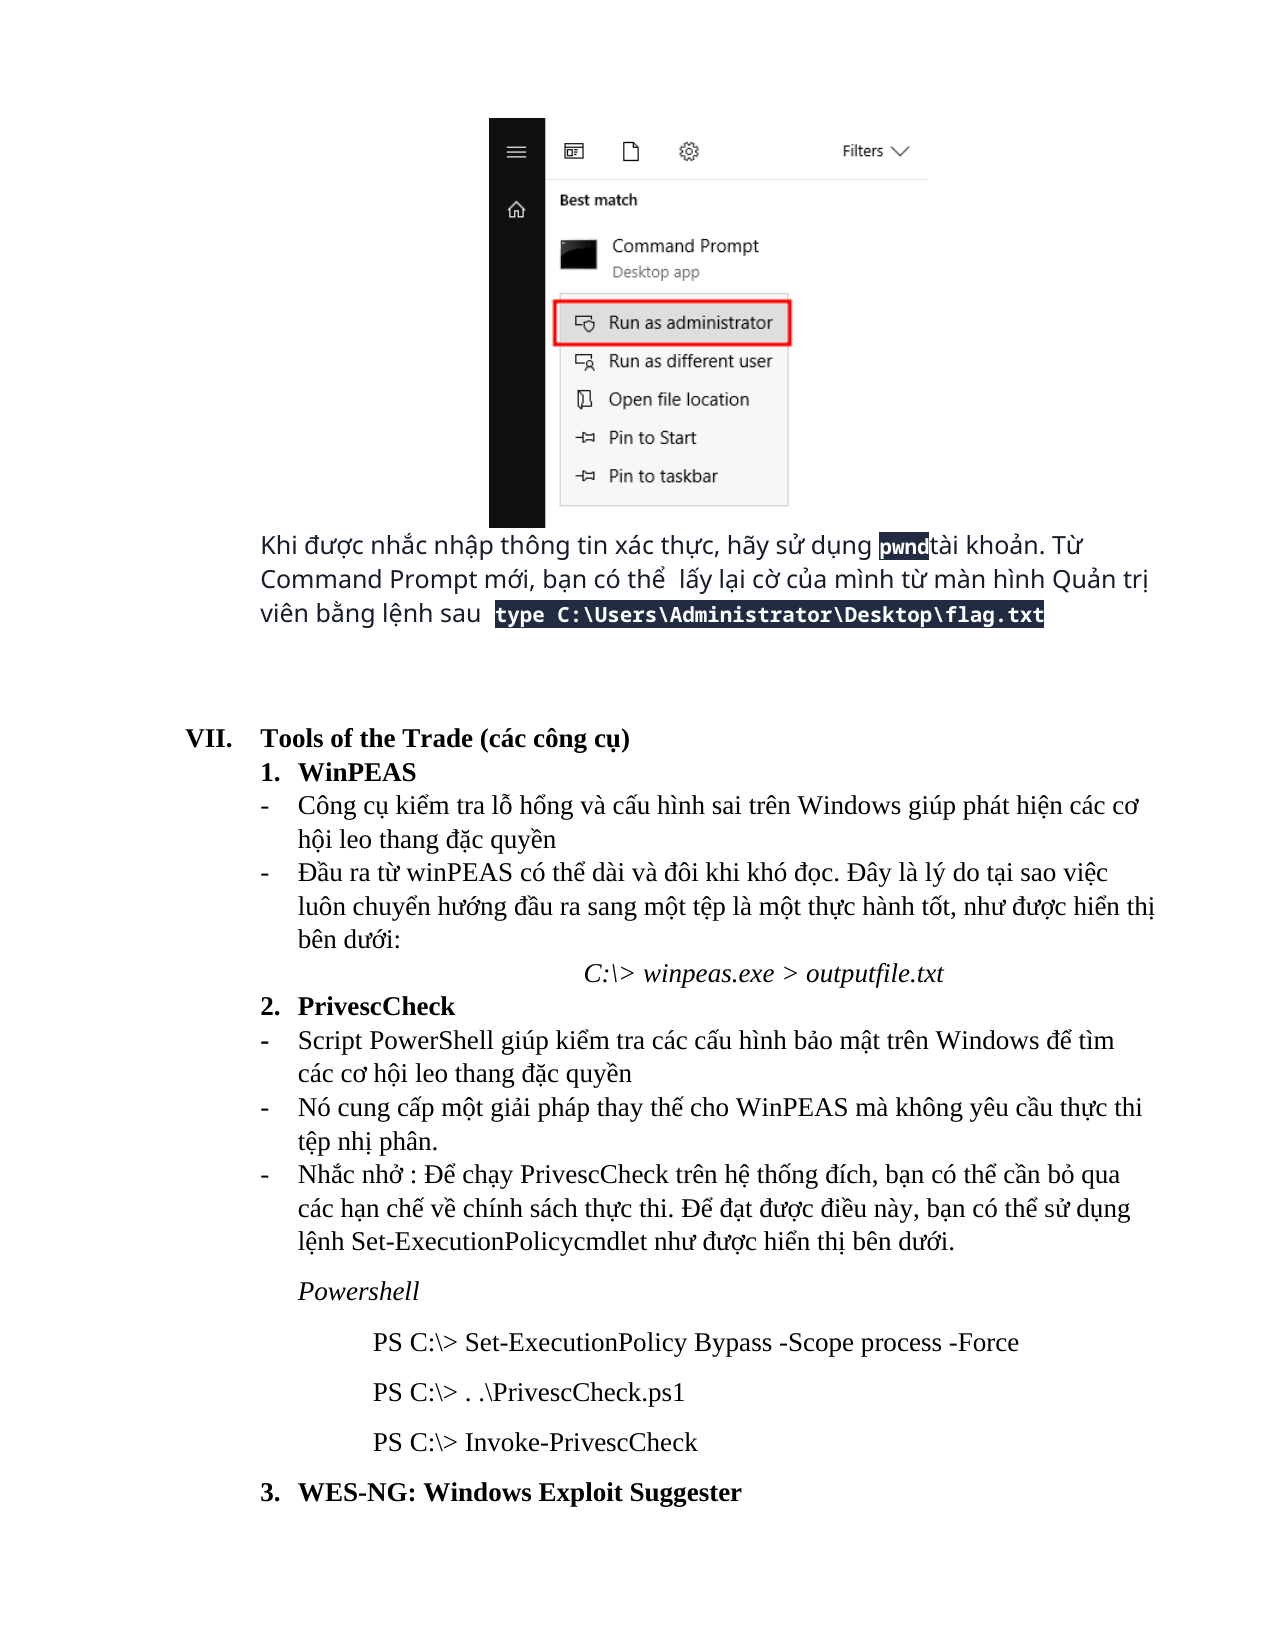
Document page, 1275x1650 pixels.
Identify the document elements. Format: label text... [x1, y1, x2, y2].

text Khi được nhắc nhập thông tin xác thực, hãy sử dụng pwndtài khoản. Từ Command Prompt mới, bạn có thể lấy lại cờ của mình từ màn hình Quản trị viên bằng lệnh sau type C:\Users\Administrator\Desktop\flag.txt [260, 527, 1157, 630]
text Powershell [298, 1275, 1157, 1307]
picture [489, 118, 928, 528]
list Nhắc nhở : Để chạy PrivescCheck trên hệ thống đích, bạn có thể cần bỏ qua các hạn chế về chính sách thực thi. Để đạt được điều này, bạn có thể sử dụng lệnh Set-ExecutionPolicycmdlet như được hiển thị bên dưới. [260, 1158, 1157, 1256]
list Nó cung cấp một giải pháp thay thế cho WinPEAS mà không yêu cầu thực thi tệp nhị phân. [260, 1091, 1157, 1156]
list WinPEAS [260, 756, 1157, 787]
list Công cụ kiểm tra lỗ hổng và cấu hình sai trên Windows giúp phát hiện các cơ hội leo thang đặc quyền [260, 789, 1157, 854]
list Script PowerShell giúp kiểm tra các cấu hình bảo mật trên Windows để tìm các cơ hội leo thang đặc quyền [260, 1024, 1157, 1089]
list Đầu ra từ winPEAS có thể dài và đôi khi khó đọc. Đây là lý do tại sao việc luôn chuyển hướng đầu ra sang một tệp là một thực hành tốt, như được hiển thị bên dưới: [260, 856, 1157, 954]
text PS C:\> Invoke-PrivescCheck [373, 1426, 1157, 1457]
list WES-NG: Windows Exploit Suggester [260, 1476, 1157, 1507]
text PS C:\> . .\PrivescCheck.ps1 [373, 1376, 1157, 1407]
list Tools of the Trade (các công cụ) [185, 722, 1157, 753]
list C:\> winpeas.exe > outputfile.txt [298, 957, 1157, 988]
list PrivescCheck [260, 990, 1157, 1022]
text PS C:\> Set-ExecutionPolicy Bypass -Scope process -Force [373, 1326, 1157, 1357]
